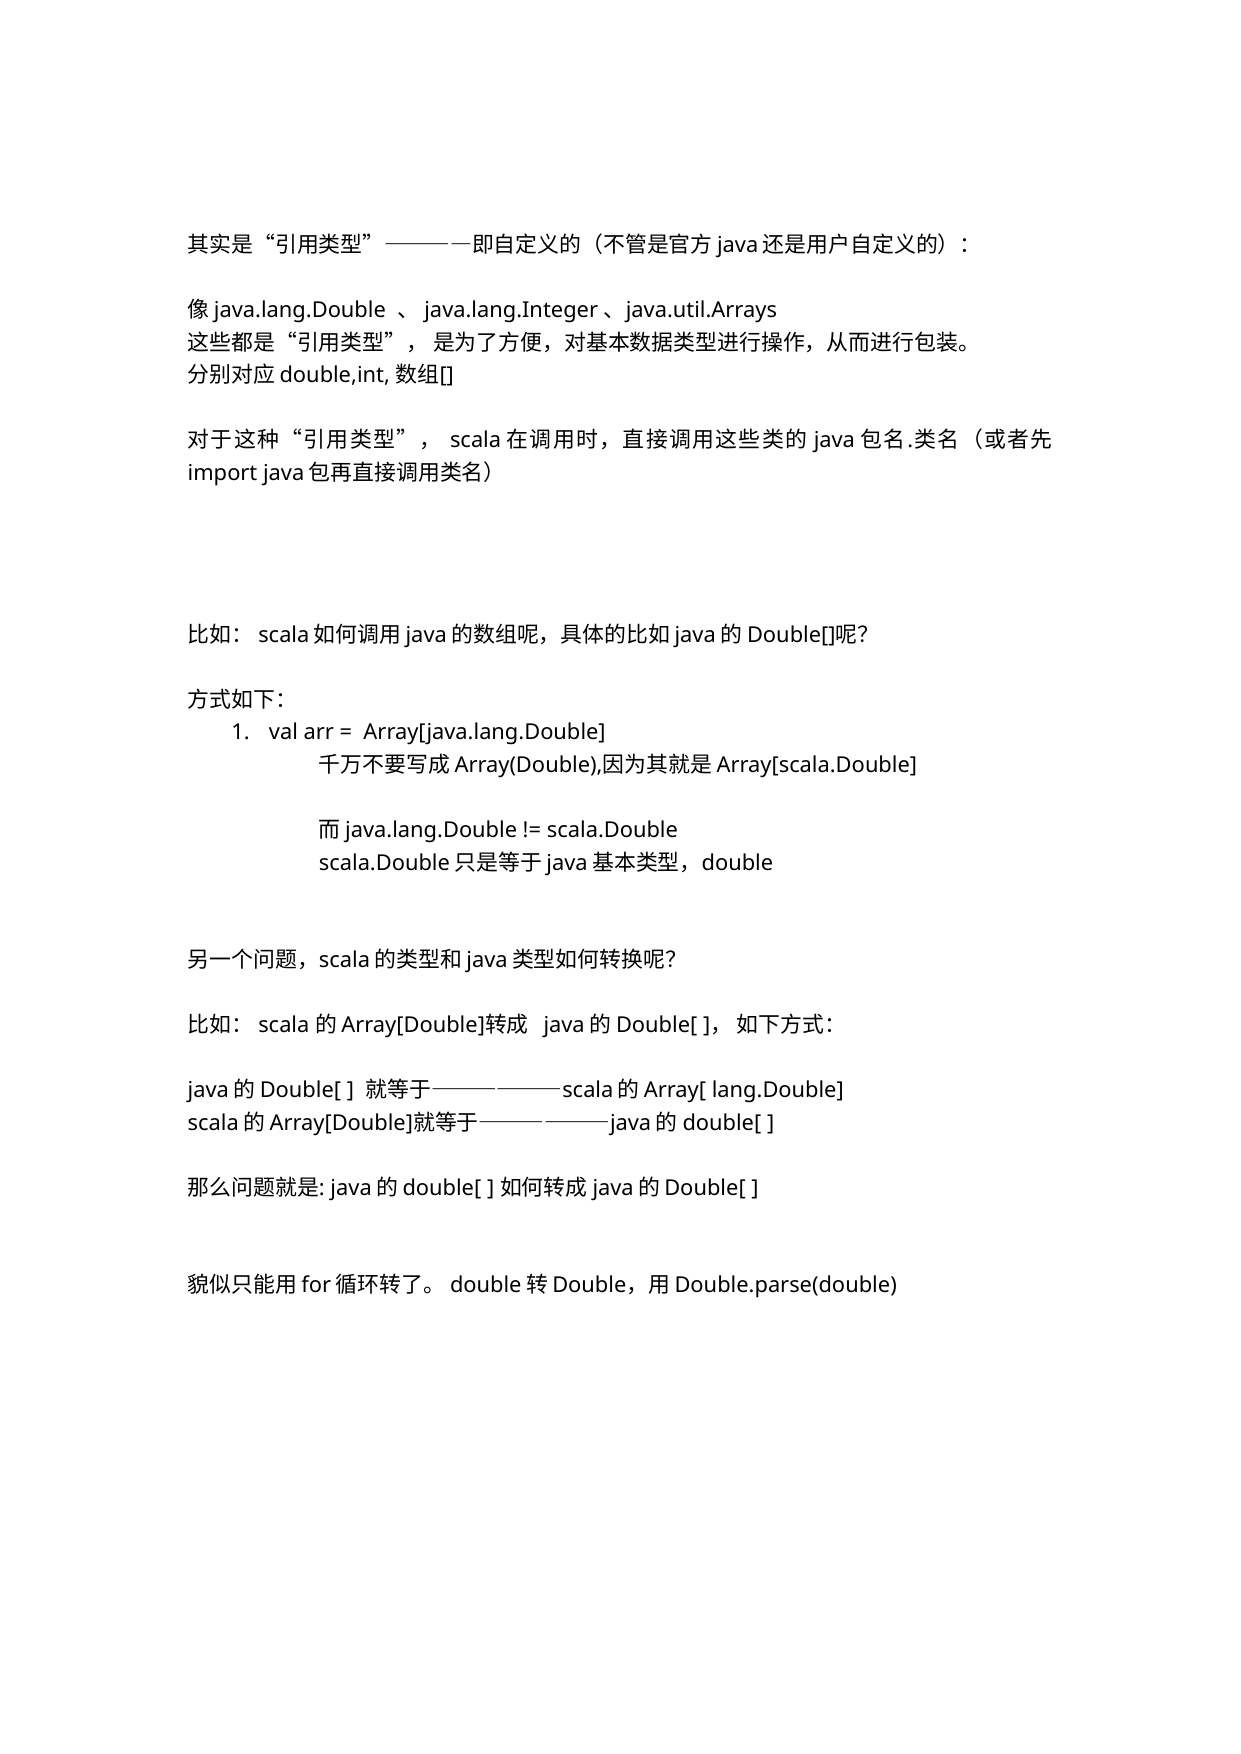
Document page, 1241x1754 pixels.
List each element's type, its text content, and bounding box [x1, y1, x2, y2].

list 而java.lang.Double != scala.Double [319, 812, 1053, 844]
text 对于这种“引用类型”， scala在调用时，直接调用这些类的java包名.类名（或者先import java包再直接调用类名） [187, 422, 1053, 487]
text 这些都是“引用类型”， 是为了方便，对基本数据类型进行操作，从而进行包装。 [187, 324, 1053, 357]
list 千万不要写成Array(Double),因为其就是Array[scala.Double] [319, 747, 1053, 779]
text 方式如下： [187, 682, 1053, 714]
text 另一个问题，scala的类型和java类型如何转换呢？ [187, 942, 1053, 974]
text java的Double[ ] 就等于——————scala的Array[ lang.Double] [187, 1072, 1053, 1104]
list scala.Double只是等于java基本类型，double [319, 844, 1053, 877]
text 比如： scala如何调用java的数组呢，具体的比如java的 Double[]呢？ [187, 617, 1053, 649]
list val arr = Array[java.lang.Double] [231, 714, 1053, 747]
text 其实是“引用类型”————即自定义的（不管是官方java还是用户自定义的）： [187, 227, 1053, 259]
text 比如： scala 的Array[Double]转成 java的 Double[ ]， 如下方式： [187, 1007, 1053, 1039]
text 那么问题就是: java的double[ ] 如何转成 java的Double[ ] [187, 1169, 1053, 1202]
text 分别对应double,int, 数组[] [187, 357, 1053, 389]
text 像java.lang.Double 、 java.lang.Integer 、java.util.Arrays [187, 292, 1053, 324]
text scala的Array[Double]就等于——————java的 double[ ] [187, 1104, 1053, 1137]
text 貌似只能用for循环转了。 double转Double，用Double.parse(double) [187, 1267, 1053, 1299]
